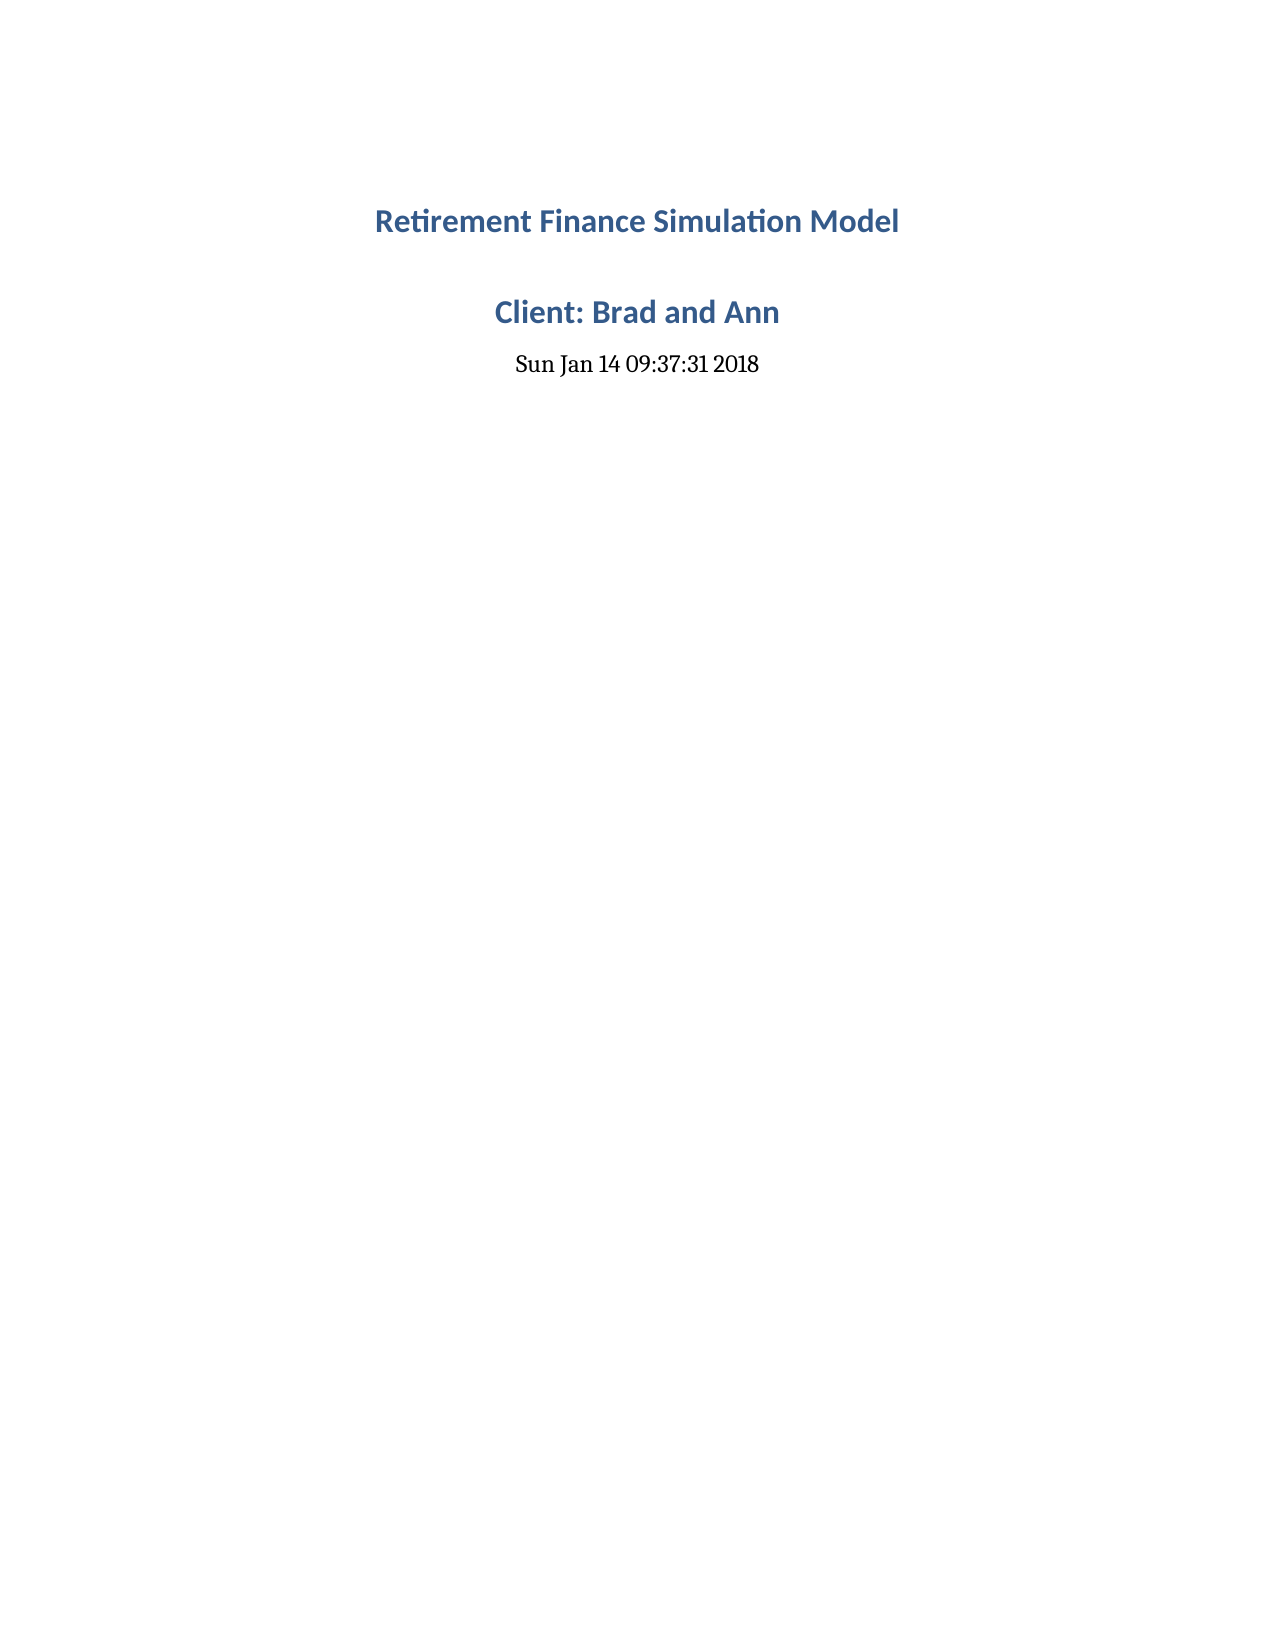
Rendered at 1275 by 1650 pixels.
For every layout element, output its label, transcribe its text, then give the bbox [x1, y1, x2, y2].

subtitle Client: Brad and Ann [150, 291, 1125, 331]
text Sun Jan 14 09:37:31 2018 [150, 350, 1125, 379]
subtitle Retirement Finance Simulation Model [150, 200, 1125, 241]
